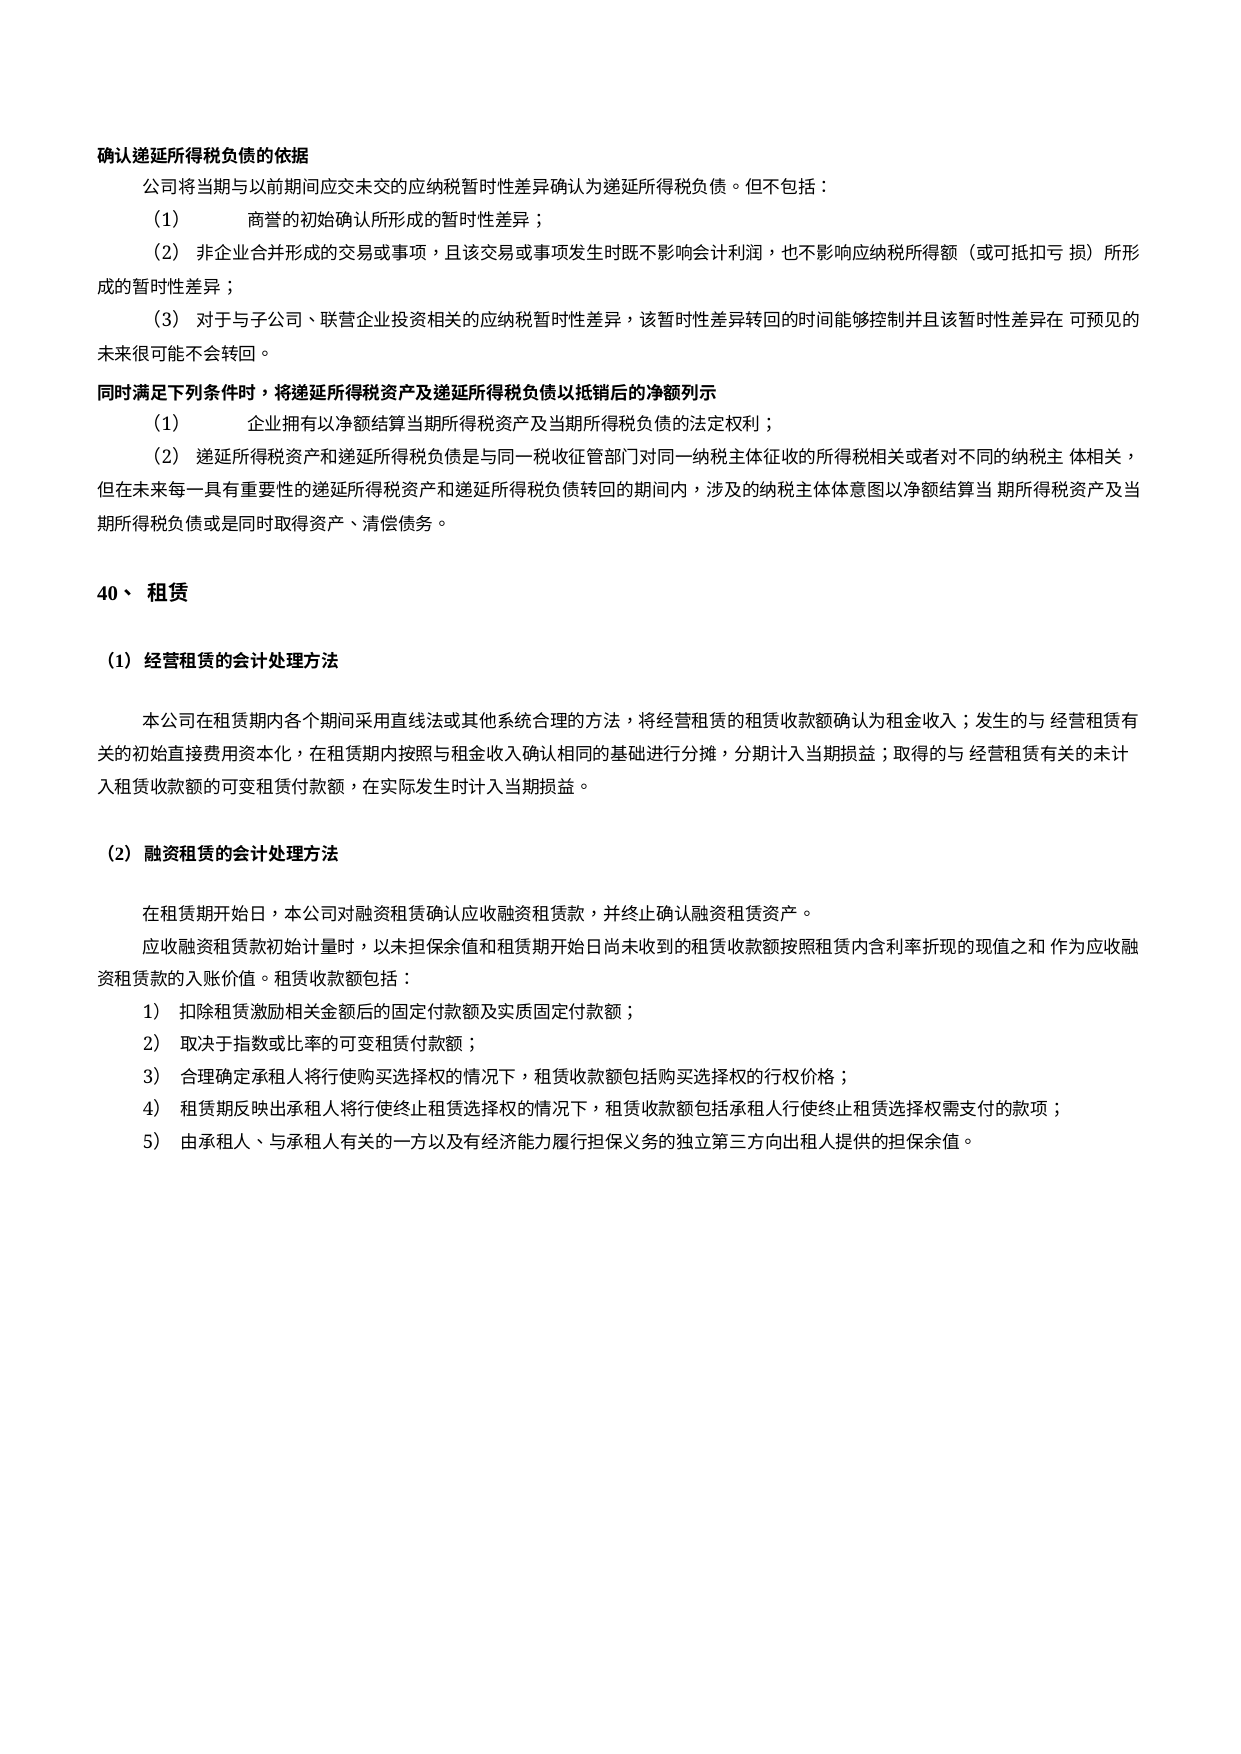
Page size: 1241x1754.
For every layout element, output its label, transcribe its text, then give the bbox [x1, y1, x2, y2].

text 应收融资租赁款初始计量时，以未担保余值和租赁期开始日尚未收到的租赁收款额按照租赁内含利率折现的现值之和 作为应收融资租赁款的入账价值。租赁收款额包括： [97, 927, 1141, 992]
text （1） 商誉的初始确认所形成的暂时性差异； [97, 200, 1141, 233]
text （3） 对于与子公司、联营企业投资相关的应纳税暂时性差异，该暂时性差异转回的时间能够控制并且该暂时性差异在 可预见的未来很可能不会转回。 [97, 300, 1141, 368]
text 同时满足下列条件时，将递延所得税资产及递延所得税负债以抵销后的净额列示 [97, 380, 1141, 404]
text 4） 租赁期反映出承租人将行使终止租赁选择权的情况下，租赁收款额包括承租人行使终止租赁选择权需支付的款项； [97, 1090, 1141, 1122]
text 3） 合理确定承租人将行使购买选择权的情况下，租赁收款额包括购买选择权的行权价格； [97, 1057, 1141, 1090]
text 确认递延所得税负债的依据 [97, 143, 1141, 168]
text 在租赁期开始日，本公司对融资租赁确认应收融资租赁款，并终止确认融资租赁资产。 [97, 895, 1141, 927]
subtitle （1） 经营租赁的会计处理方法 [97, 648, 1141, 672]
text 公司将当期与以前期间应交未交的应纳税暂时性差异确认为递延所得税负债。但不包括： [97, 168, 1141, 200]
subtitle 40、 租赁 [97, 578, 1141, 607]
text 1） 扣除租赁激励相关金额后的固定付款额及实质固定付款额； [97, 992, 1141, 1025]
text 5） 由承租人、与承租人有关的一方以及有经济能力履行担保义务的独立第三方向出租人提供的担保余值。 [97, 1122, 1141, 1155]
text 2） 取决于指数或比率的可变租赁付款额； [97, 1025, 1141, 1057]
subtitle （2） 融资租赁的会计处理方法 [97, 841, 1141, 866]
text （2） 递延所得税资产和递延所得税负债是与同一税收征管部门对同一纳税主体征收的所得税相关或者对不同的纳税主 体相关，但在未来每一具有重要性的递延所得税资产和递延所得税负债转回的期间内，涉及的纳税主体体意图以净额结算当 期所得税资产及当期所得税负债或是同时取得资产、清偿债务。 [97, 437, 1141, 537]
text （2） 非企业合并形成的交易或事项，且该交易或事项发生时既不影响会计利润，也不影响应纳税所得额（或可抵扣亏 损）所形成的暂时性差异； [97, 233, 1141, 300]
text （1） 企业拥有以净额结算当期所得税资产及当期所得税负债的法定权利； [97, 404, 1141, 437]
text 本公司在租赁期内各个期间采用直线法或其他系统合理的方法，将经营租赁的租赁收款额确认为租金收入；发生的与 经营租赁有关的初始直接费用资本化，在租赁期内按照与租金收入确认相同的基础进行分摊，分期计入当期损益；取得的与 经营租赁有关的未计入租赁收款额的可变租赁付款额，在实际发生时计入当期损益。 [97, 702, 1141, 800]
